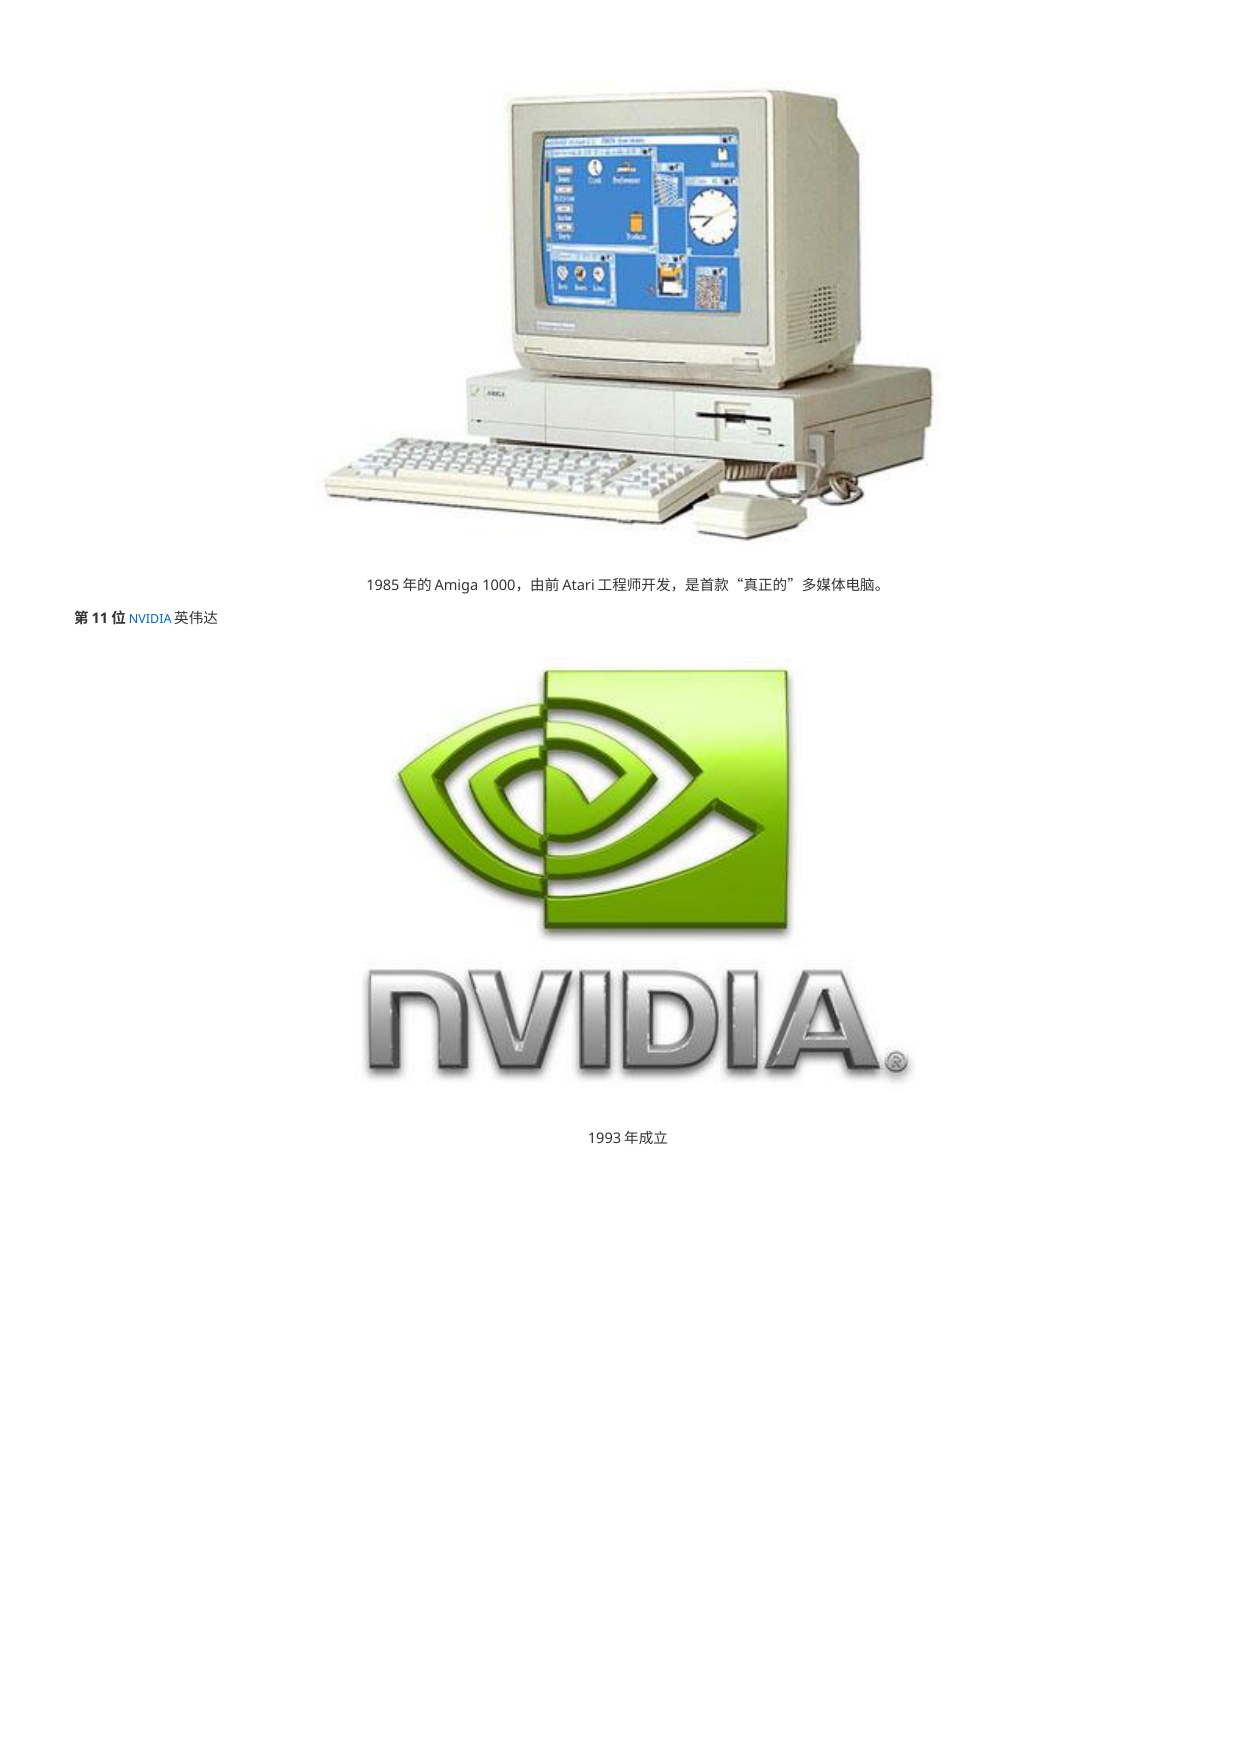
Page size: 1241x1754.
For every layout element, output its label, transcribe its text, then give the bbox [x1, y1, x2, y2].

picture [315, 633, 940, 1120]
text 第11位 NVIDIA英伟达 [74, 601, 1181, 633]
picture [315, 80, 940, 550]
